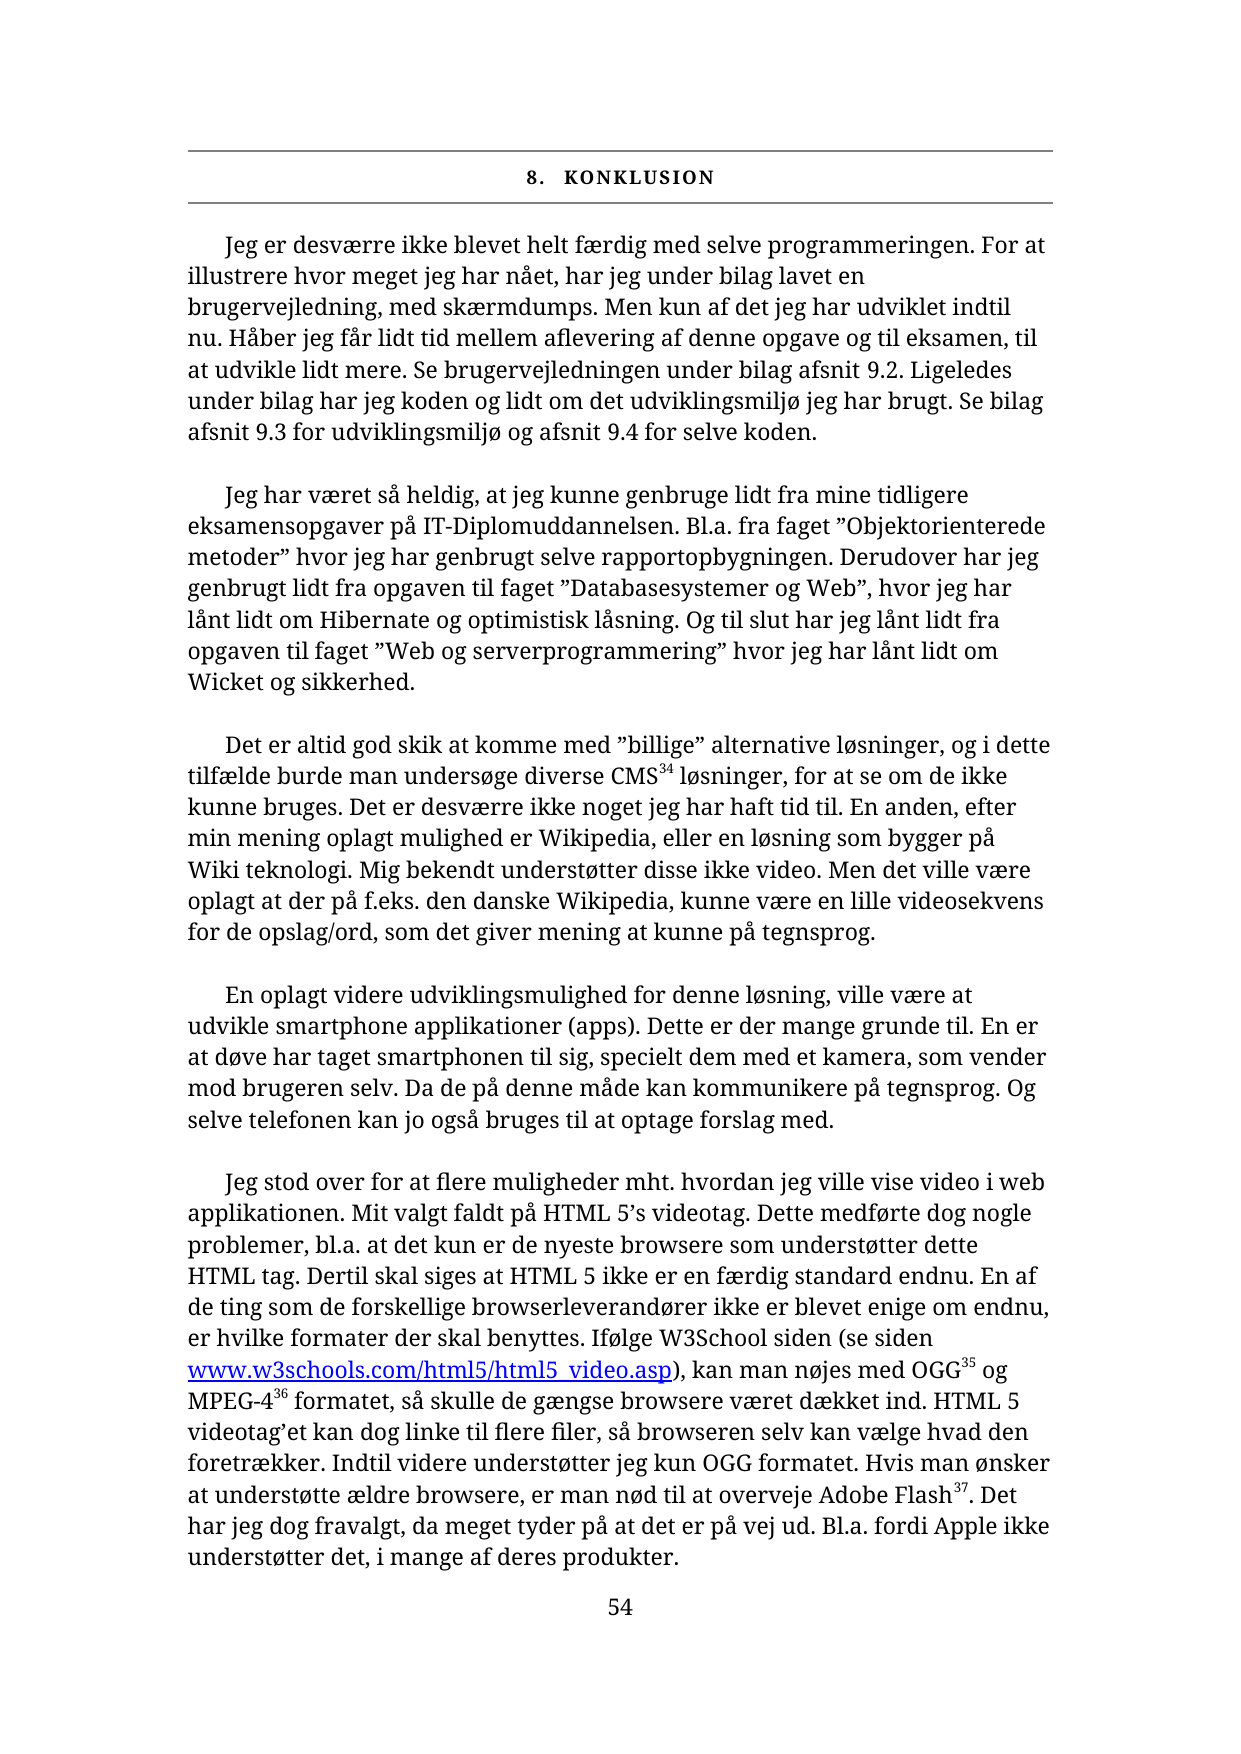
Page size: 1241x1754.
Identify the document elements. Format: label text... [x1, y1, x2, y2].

text En oplagt videre udviklingsmulighed for denne løsning, ville være at udvikle smartphone applikationer (apps). Dette er der mange grunde til. En er at døve har taget smartphonen til sig, specielt dem med et kamera, som vender mod brugeren selv. Da de på denne måde kan kommunikere på tegnsprog. Og selve telefonen kan jo også bruges til at optage forslag med. [187, 979, 1053, 1135]
subtitle Konklusion [187, 151, 1053, 204]
text Det er altid god skik at komme med ”billige” alternative løsninger, og i dette tilfælde burde man undersøge diverse CMS løsninger, for at se om de ikke kunne bruges. Det er desværre ikke noget jeg har haft tid til. En anden, efter min mening oplagt mulighed er Wikipedia, eller en løsning som bygger på Wiki teknologi. Mig bekendt understøtter disse ikke video. Men det ville være oplagt at der på f.eks. den danske Wikipedia, kunne være en lille videosekvens for de opslag/ord, som det giver mening at kunne på tegnsprog. [187, 729, 1053, 947]
text Jeg har været så heldig, at jeg kunne genbruge lidt fra mine tidligere eksamensopgaver på IT-Diplomuddannelsen. Bl.a. fra faget ”Objektorienterede metoder” hvor jeg har genbrugt selve rapportopbygningen. Derudover har jeg genbrugt lidt fra opgaven til faget ”Databasesystemer og Web”, hvor jeg har lånt lidt om Hibernate og optimistisk låsning. Og til slut har jeg lånt lidt fra opgaven til faget ”Web og serverprogrammering” hvor jeg har lånt lidt om Wicket og sikkerhed. [187, 479, 1053, 697]
text Jeg stod over for at flere muligheder mht. hvordan jeg ville vise video i web applikationen. Mit valgt faldt på HTML 5’s videotag. Dette medførte dog nogle problemer, bl.a. at det kun er de nyeste browsere som understøtter dette HTML tag. Dertil skal siges at HTML 5 ikke er en færdig standard endnu. En af de ting som de forskellige browserleverandører ikke er blevet enige om endnu, er hvilke formater der skal benyttes. Ifølge W3School siden (se siden www.w3schools.com/html5/html5_video.asp), kan man nøjes med OGG og MPEG-4 formatet, så skulle de gængse browsere været dækket ind. HTML 5 videotag’et kan dog linke til flere filer, så browseren selv kan vælge hvad den foretrækker. Indtil videre understøtter jeg kun OGG formatet. Hvis man ønsker at understøtte ældre browsere, er man nød til at overveje Adobe Flash. Det har jeg dog fravalgt, da meget tyder på at det er på vej ud. Bl.a. fordi Apple ikke understøtter det, i mange af deres produkter. [187, 1166, 1053, 1572]
text Jeg er desværre ikke blevet helt færdig med selve programmeringen. For at illustrere hvor meget jeg har nået, har jeg under bilag lavet en brugervejledning, med skærmdumps. Men kun af det jeg har udviklet indtil nu. Håber jeg får lidt tid mellem aflevering af denne opgave og til eksamen, til at udvikle lidt mere. Se brugervejledningen under bilag afsnit 9.2. Ligeledes under bilag har jeg koden og lidt om det udviklingsmiljø jeg har brugt. Se bilag afsnit 9.3 for udviklingsmiljø og afsnit 9.4 for selve koden. [187, 229, 1053, 447]
